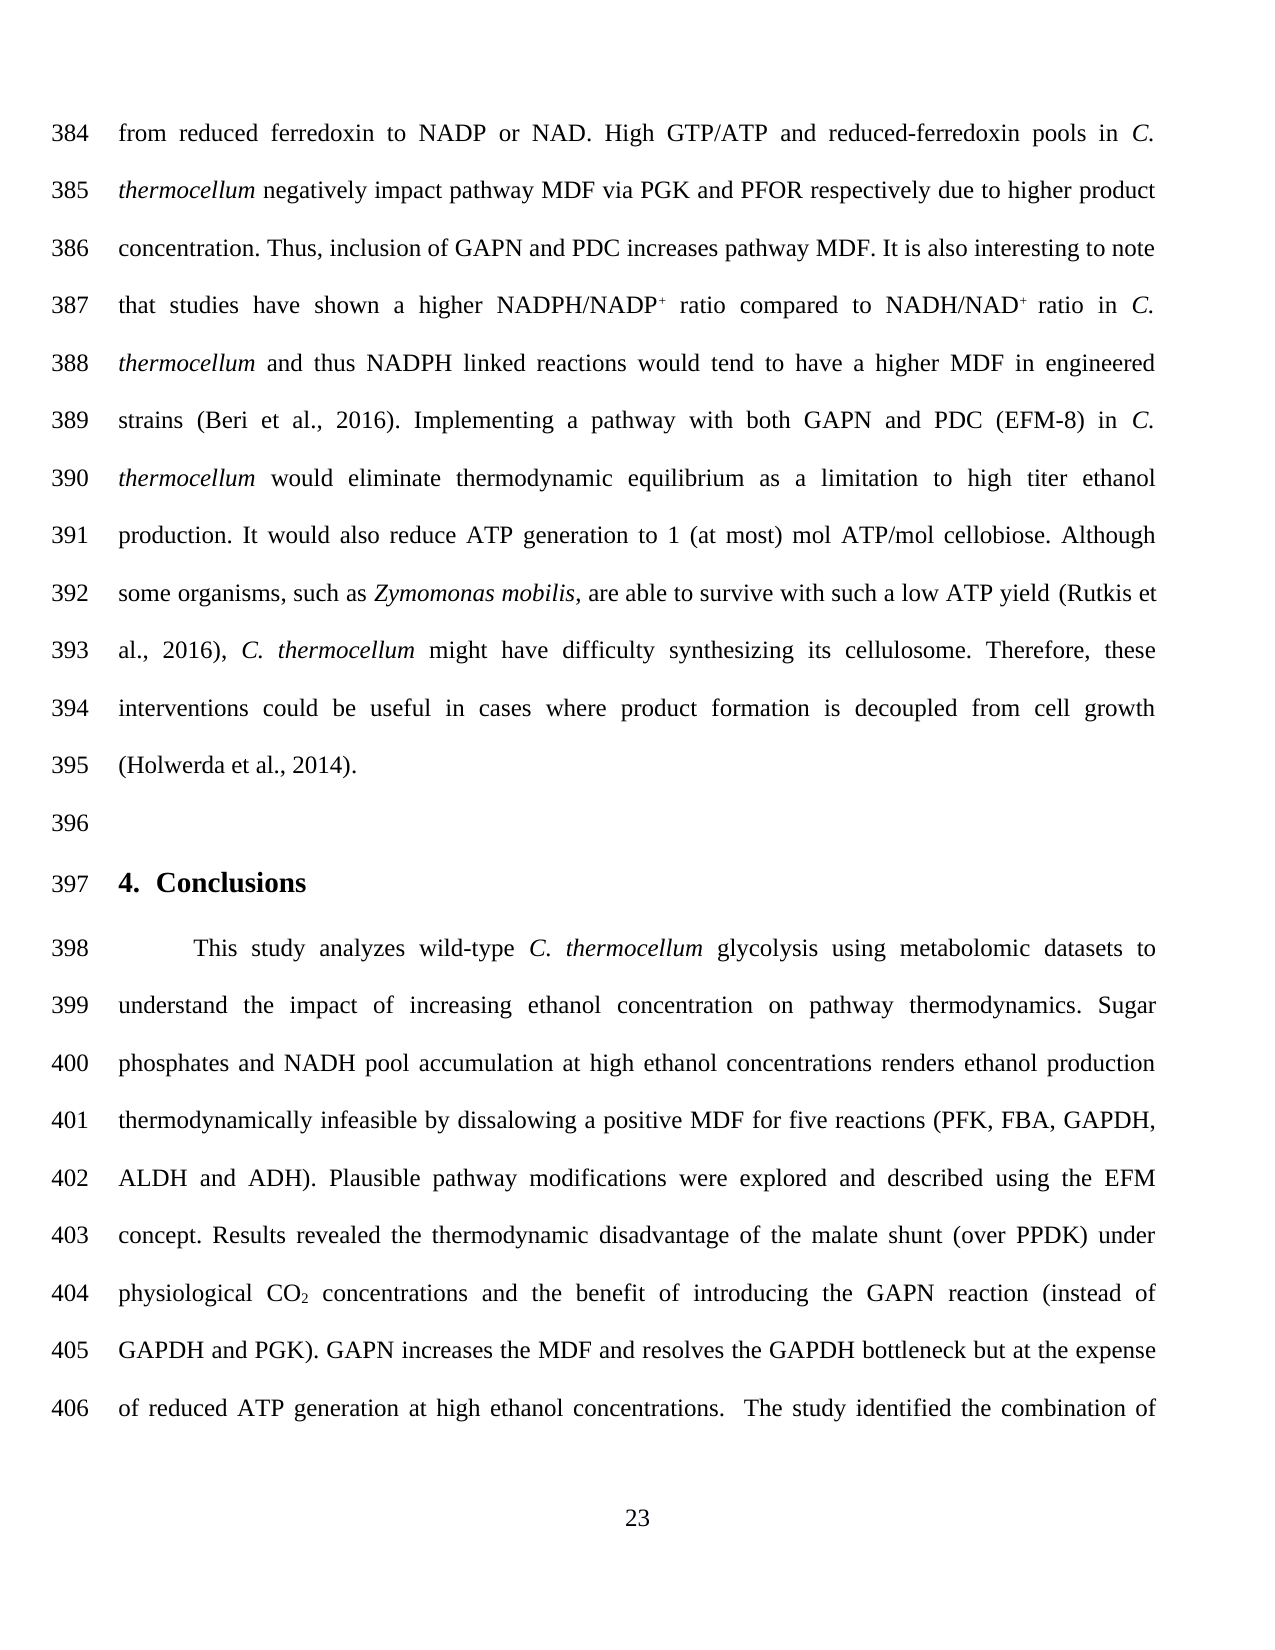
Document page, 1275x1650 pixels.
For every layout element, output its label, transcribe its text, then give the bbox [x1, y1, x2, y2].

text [118, 933, 1157, 1421]
list Conclusions [118, 866, 1157, 899]
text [118, 118, 1157, 779]
